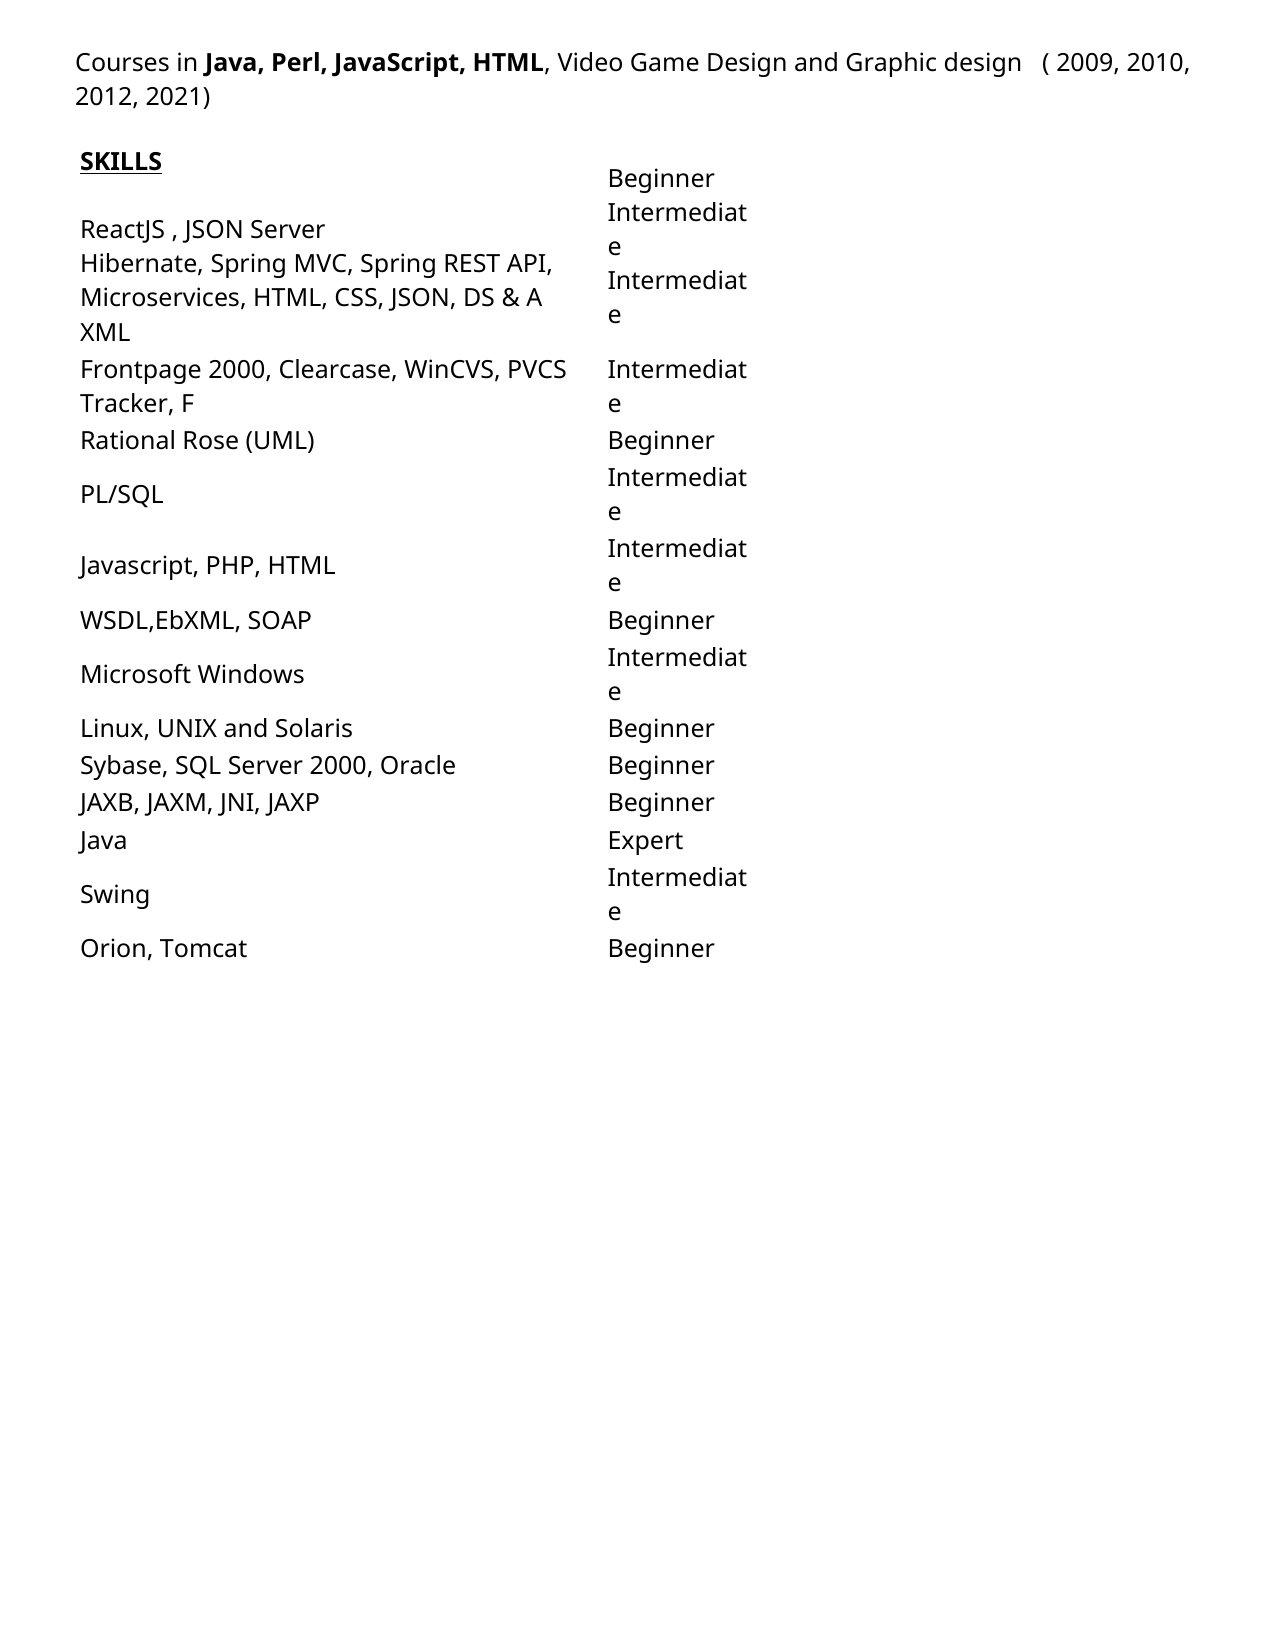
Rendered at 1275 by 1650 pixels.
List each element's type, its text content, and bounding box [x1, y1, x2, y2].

table_cell JAXB, JAXM, JNI, JAXP [78, 784, 606, 821]
table_cell Expert [606, 821, 761, 858]
text Courses in Java, Perl, JavaScript, HTML, Video Game Design and Graphic design ( 2009, 2010, 2012, 2021) [75, 45, 1230, 113]
table_cell Beginner [606, 601, 761, 638]
table_cell Intermediate [606, 530, 761, 601]
table_cell Sybase, SQL Server 2000, Oracle [78, 746, 606, 783]
table_cell Intermediate [606, 458, 761, 529]
table_cell PL/SQL [78, 458, 606, 529]
table_cell Swing [78, 858, 606, 929]
table_cell Orion, Tomcat [78, 929, 606, 966]
table_cell Beginner [606, 746, 761, 783]
table_cell WSDL,EbXML, SOAP [78, 601, 606, 638]
table_cell Microsoft Windows [78, 638, 606, 709]
table_cell Java [78, 821, 606, 858]
table_cell Frontpage 2000, Clearcase, WinCVS, PVCS Tracker, F [78, 350, 606, 421]
table_cell Beginner [606, 421, 761, 458]
table_cell Intermediate [606, 638, 761, 709]
table_header SKILLS ReactJS , JSON Server Hibernate, Spring MVC, Spring REST API, Microservices, HTML, CSS, JSON, DS & A XML [78, 142, 606, 350]
table_cell Beginner [606, 929, 761, 966]
table_cell Intermediate [606, 858, 761, 929]
table_cell Beginner [606, 784, 761, 821]
table_cell Beginner [606, 709, 761, 746]
table_cell Linux, UNIX and Solaris [78, 709, 606, 746]
table_cell Rational Rose (UML) [78, 421, 606, 458]
table_cell Javascript, PHP, HTML [78, 530, 606, 601]
table_cell Intermediate [606, 350, 761, 421]
table_header Beginner Intermediate Intermediate [606, 142, 761, 350]
